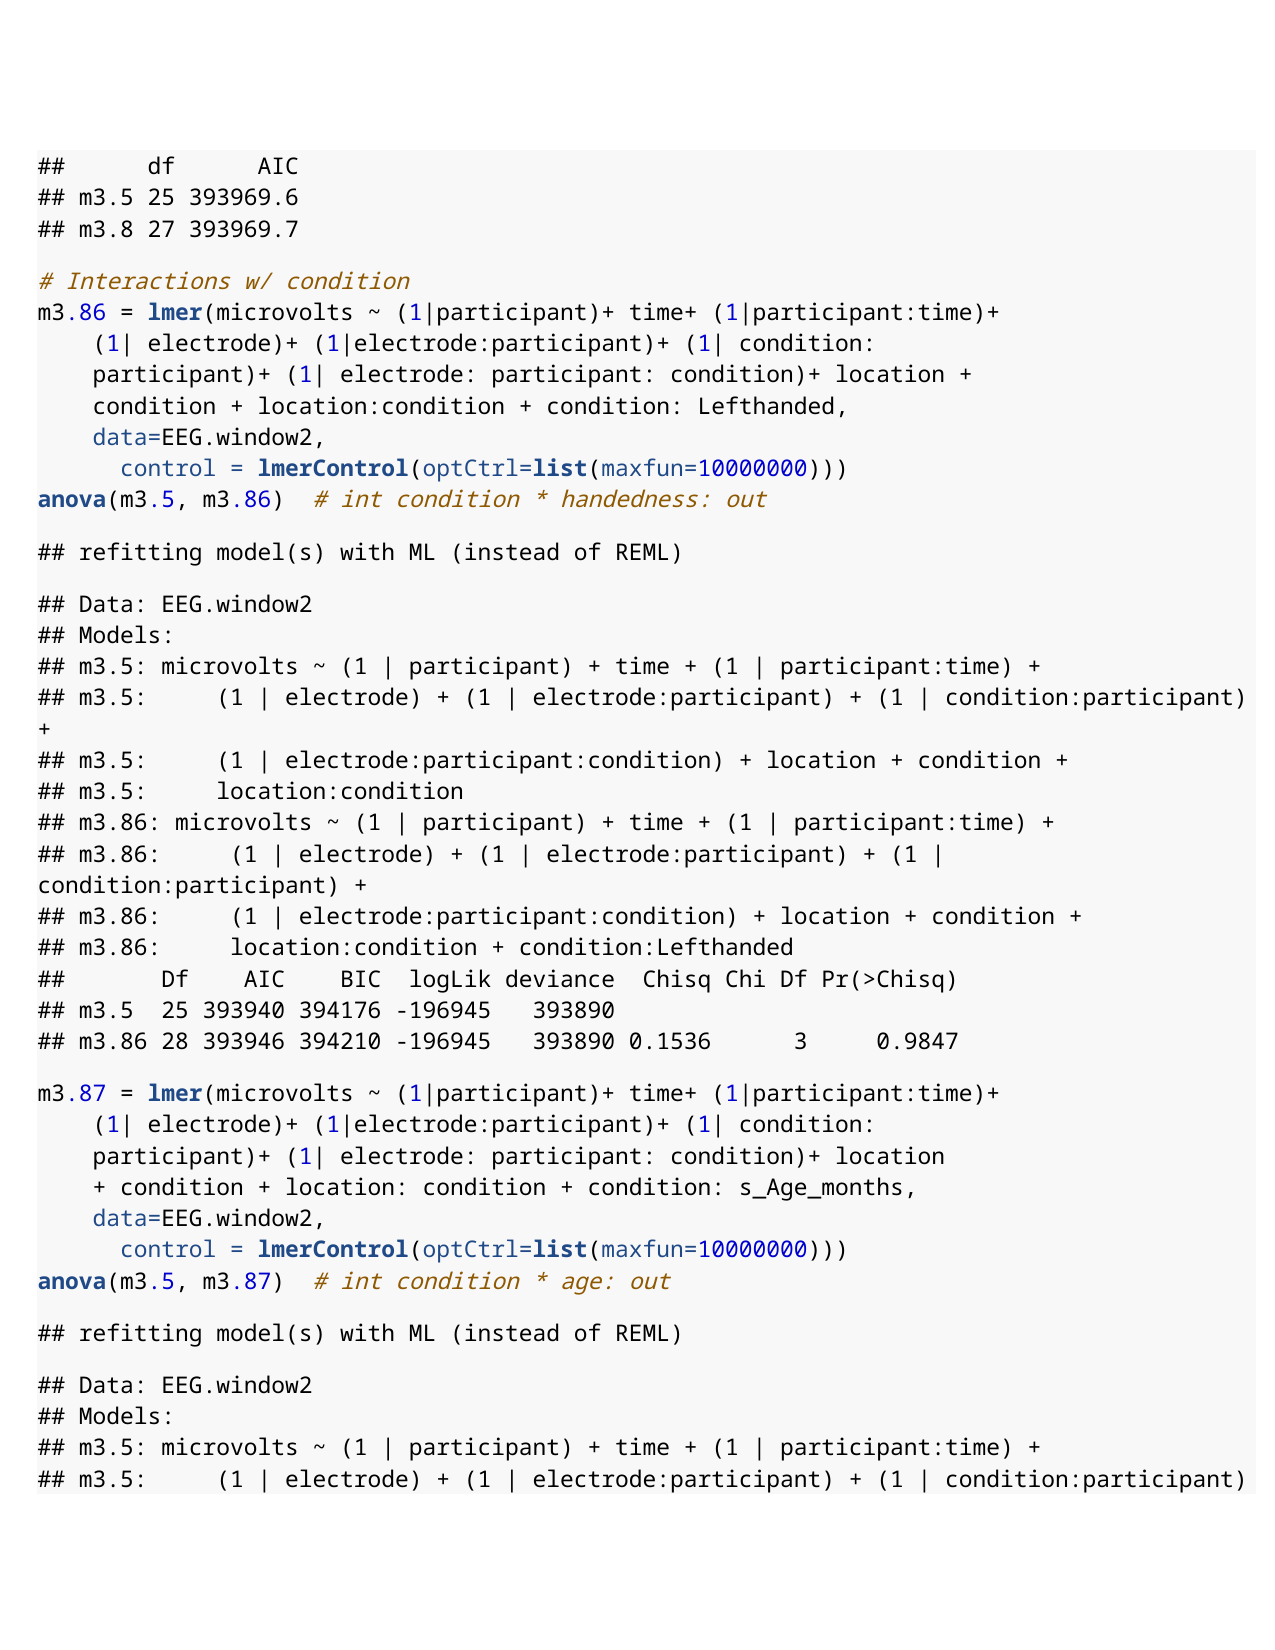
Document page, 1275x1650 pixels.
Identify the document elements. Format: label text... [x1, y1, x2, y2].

text ## Data: EEG.window2 ## Models: ## m3.5: microvolts ~ (1 | participant) + time + (1 | participant:time) + ## m3.5: (1 | electrode) + (1 | electrode:participant) + (1 | condition:participant) + ## m3.5: (1 | electrode:participant:condition) + location + condition + ## m3.5: location:condition ## m3.86: microvolts ~ (1 | participant) + time + (1 | participant:time) + ## m3.86: (1 | electrode) + (1 | electrode:participant) + (1 | condition:participant) + ## m3.86: (1 | electrode:participant:condition) + location + condition + ## m3.86: location:condition + condition:Lefthanded ## Df AIC BIC logLik deviance Chisq Chi Df Pr(>Chisq) ## m3.5 25 393940 394176 -196945 393890 ## m3.86 28 393946 394210 -196945 393890 0.1536 3 0.9847 [37, 587, 1256, 1056]
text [37, 1369, 1256, 1494]
text ## refitting model(s) with ML (instead of REML) [37, 1317, 1256, 1348]
text m3.87 = lmer(microvolts ~ (1|participant)+ time+ (1|participant:time)+ (1| electrode)+ (1|electrode:participant)+ (1| condition: participant)+ (1| electrode: participant: condition)+ location + condition + location: condition + condition: s_Age_months, data=EEG.window2, control = lmerControl(optCtrl=list(maxfun=10000000))) anova(m3.5, m3.87) # int condition * age: out [37, 1077, 1256, 1296]
text ## df AIC ## m3.5 25 393969.6 ## m3.8 27 393969.7 [37, 150, 1256, 244]
text ## refitting model(s) with ML (instead of REML) [37, 535, 1256, 567]
text # Interactions w/ condition m3.86 = lmer(microvolts ~ (1|participant)+ time+ (1|participant:time)+ (1| electrode)+ (1|electrode:participant)+ (1| condition: participant)+ (1| electrode: participant: condition)+ location + condition + location:condition + condition: Lefthanded, data=EEG.window2, control = lmerControl(optCtrl=list(maxfun=10000000))) anova(m3.5, m3.86) # int condition * handedness: out [37, 264, 1256, 514]
